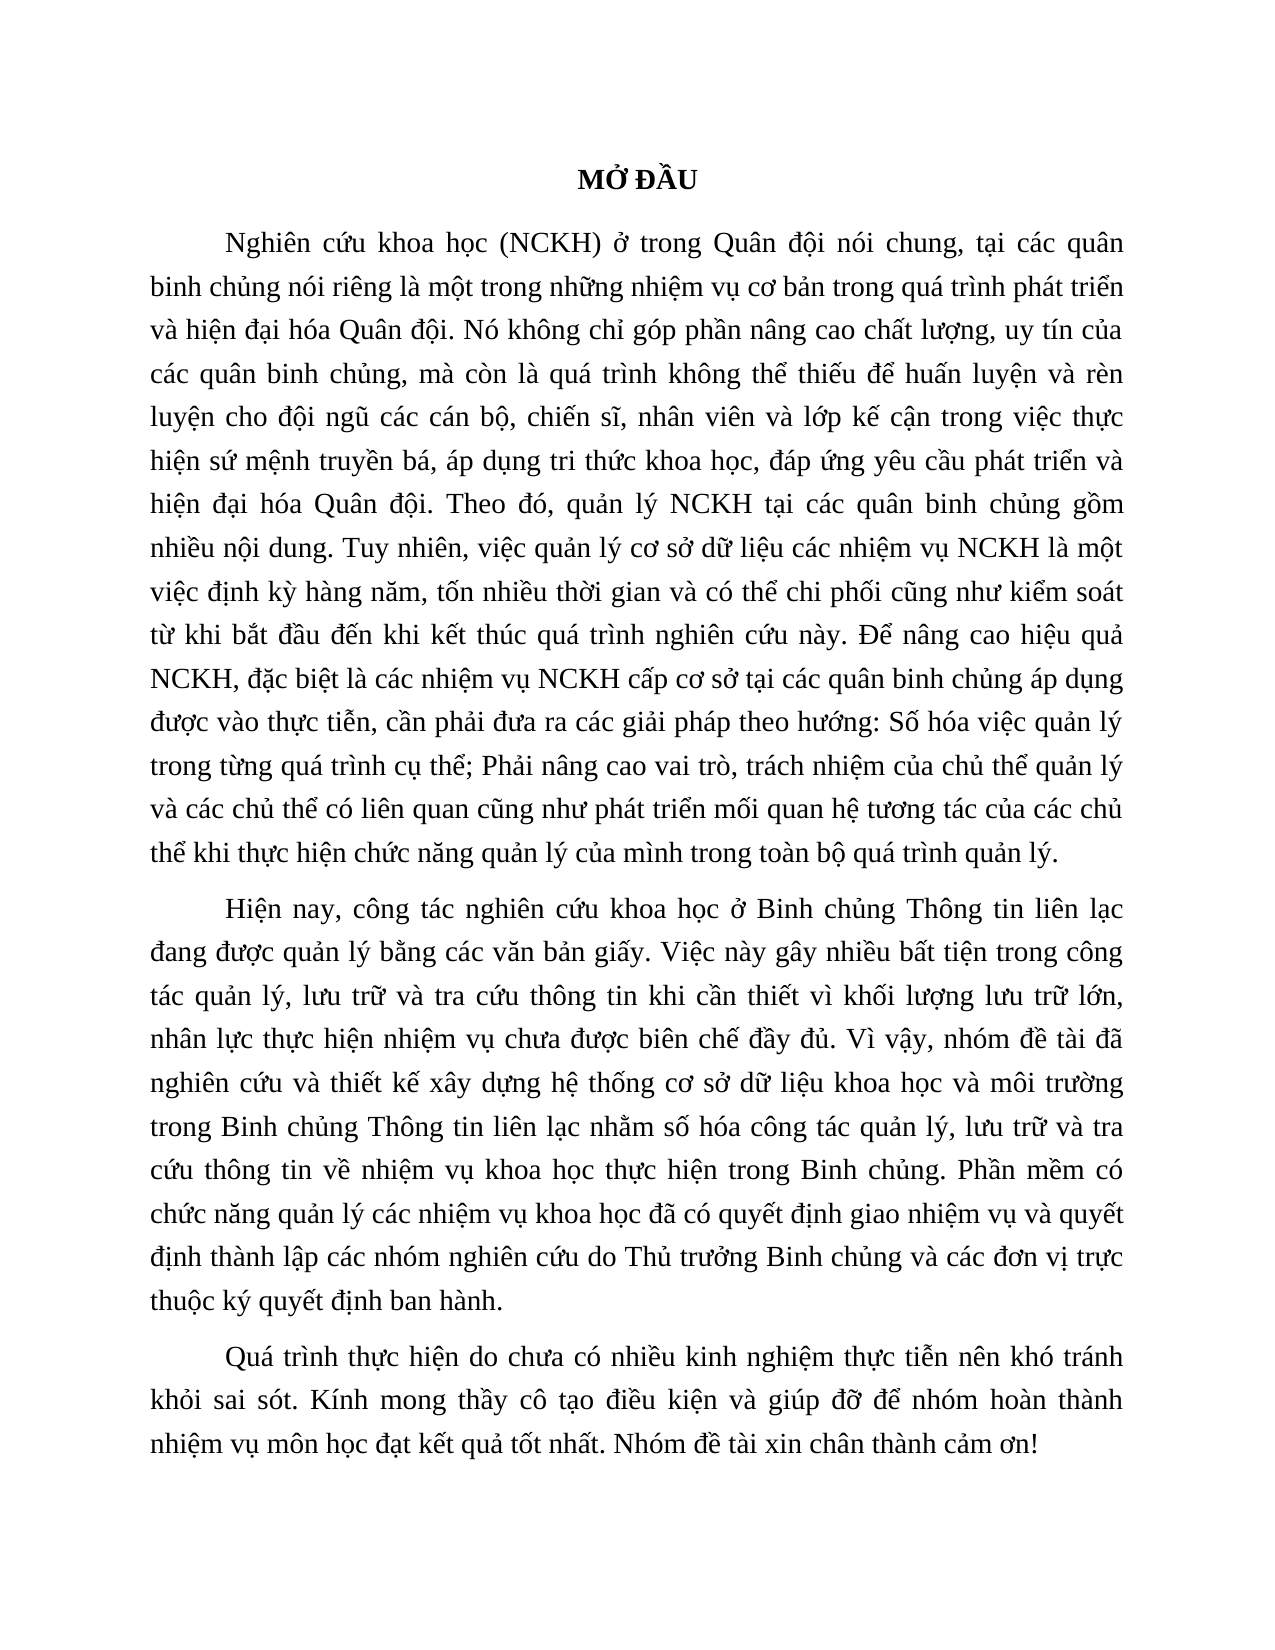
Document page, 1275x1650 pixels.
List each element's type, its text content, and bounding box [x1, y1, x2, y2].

subtitle MỞ ĐẦU [150, 162, 1125, 196]
text Nghiên cứu khoa học (NCKH) ở trong Quân đội nói chung, tại các quân binh chủng nói riêng là một trong những nhiệm vụ cơ bản trong quá trình phát triển và hiện đại hóa Quân đội. Nó không chỉ góp phần nâng cao chất lượng, uy tín của các quân binh chủng, mà còn là quá trình không thể thiếu để huấn luyện và rèn luyện cho đội ngũ các cán bộ, chiến sĩ, nhân viên và lớp kế cận trong việc thực hiện sứ mệnh truyền bá, áp dụng tri thức khoa học, đáp ứng yêu cầu phát triển và hiện đại hóa Quân đội. Theo đó, quản lý NCKH tại các quân binh chủng gồm nhiều nội dung. Tuy nhiên, việc quản lý cơ sở dữ liệu các nhiệm vụ NCKH là một việc định kỳ hàng năm, tốn nhiều thời gian và có thể chi phối cũng như kiểm soát từ khi bắt đầu đến khi kết thúc quá trình nghiên cứu này. Để nâng cao hiệu quả NCKH, đặc biệt là các nhiệm vụ NCKH cấp cơ sở tại các quân binh chủng áp dụng được vào thực tiễn, cần phải đưa ra các giải pháp theo hướng: Số hóa việc quản lý trong từng quá trình cụ thể; Phải nâng cao vai trò, trách nhiệm của chủ thể quản lý và các chủ thể có liên quan cũng như phát triển mối quan hệ tương tác của các chủ thể khi thực hiện chức năng quản lý của mình trong toàn bộ quá trình quản lý. [150, 225, 1125, 868]
text Hiện nay, công tác nghiên cứu khoa học ở Binh chủng Thông tin liên lạc đang được quản lý bằng các văn bản giấy. Việc này gây nhiều bất tiện trong công tác quản lý, lưu trữ và tra cứu thông tin khi cần thiết vì khối lượng lưu trữ lớn, nhân lực thực hiện nhiệm vụ chưa được biên chế đầy đủ. Vì vậy, nhóm đề tài đã nghiên cứu và thiết kế xây dựng hệ thống cơ sở dữ liệu khoa học và môi trường trong Binh chủng Thông tin liên lạc nhằm số hóa công tác quản lý, lưu trữ và tra cứu thông tin về nhiệm vụ khoa học thực hiện trong Binh chủng. Phần mềm có chức năng quản lý các nhiệm vụ khoa học đã có quyết định giao nhiệm vụ và quyết định thành lập các nhóm nghiên cứu do Thủ trưởng Binh chủng và các đơn vị trực thuộc ký quyết định ban hành. [150, 891, 1125, 1316]
text Quá trình thực hiện do chưa có nhiều kinh nghiệm thực tiễn nên khó tránh khỏi sai sót. Kính mong thầy cô tạo điều kiện và giúp đỡ để nhóm hoàn thành nhiệm vụ môn học đạt kết quả tốt nhất. Nhóm đề tài xin chân thành cảm ơn! [150, 1339, 1125, 1459]
